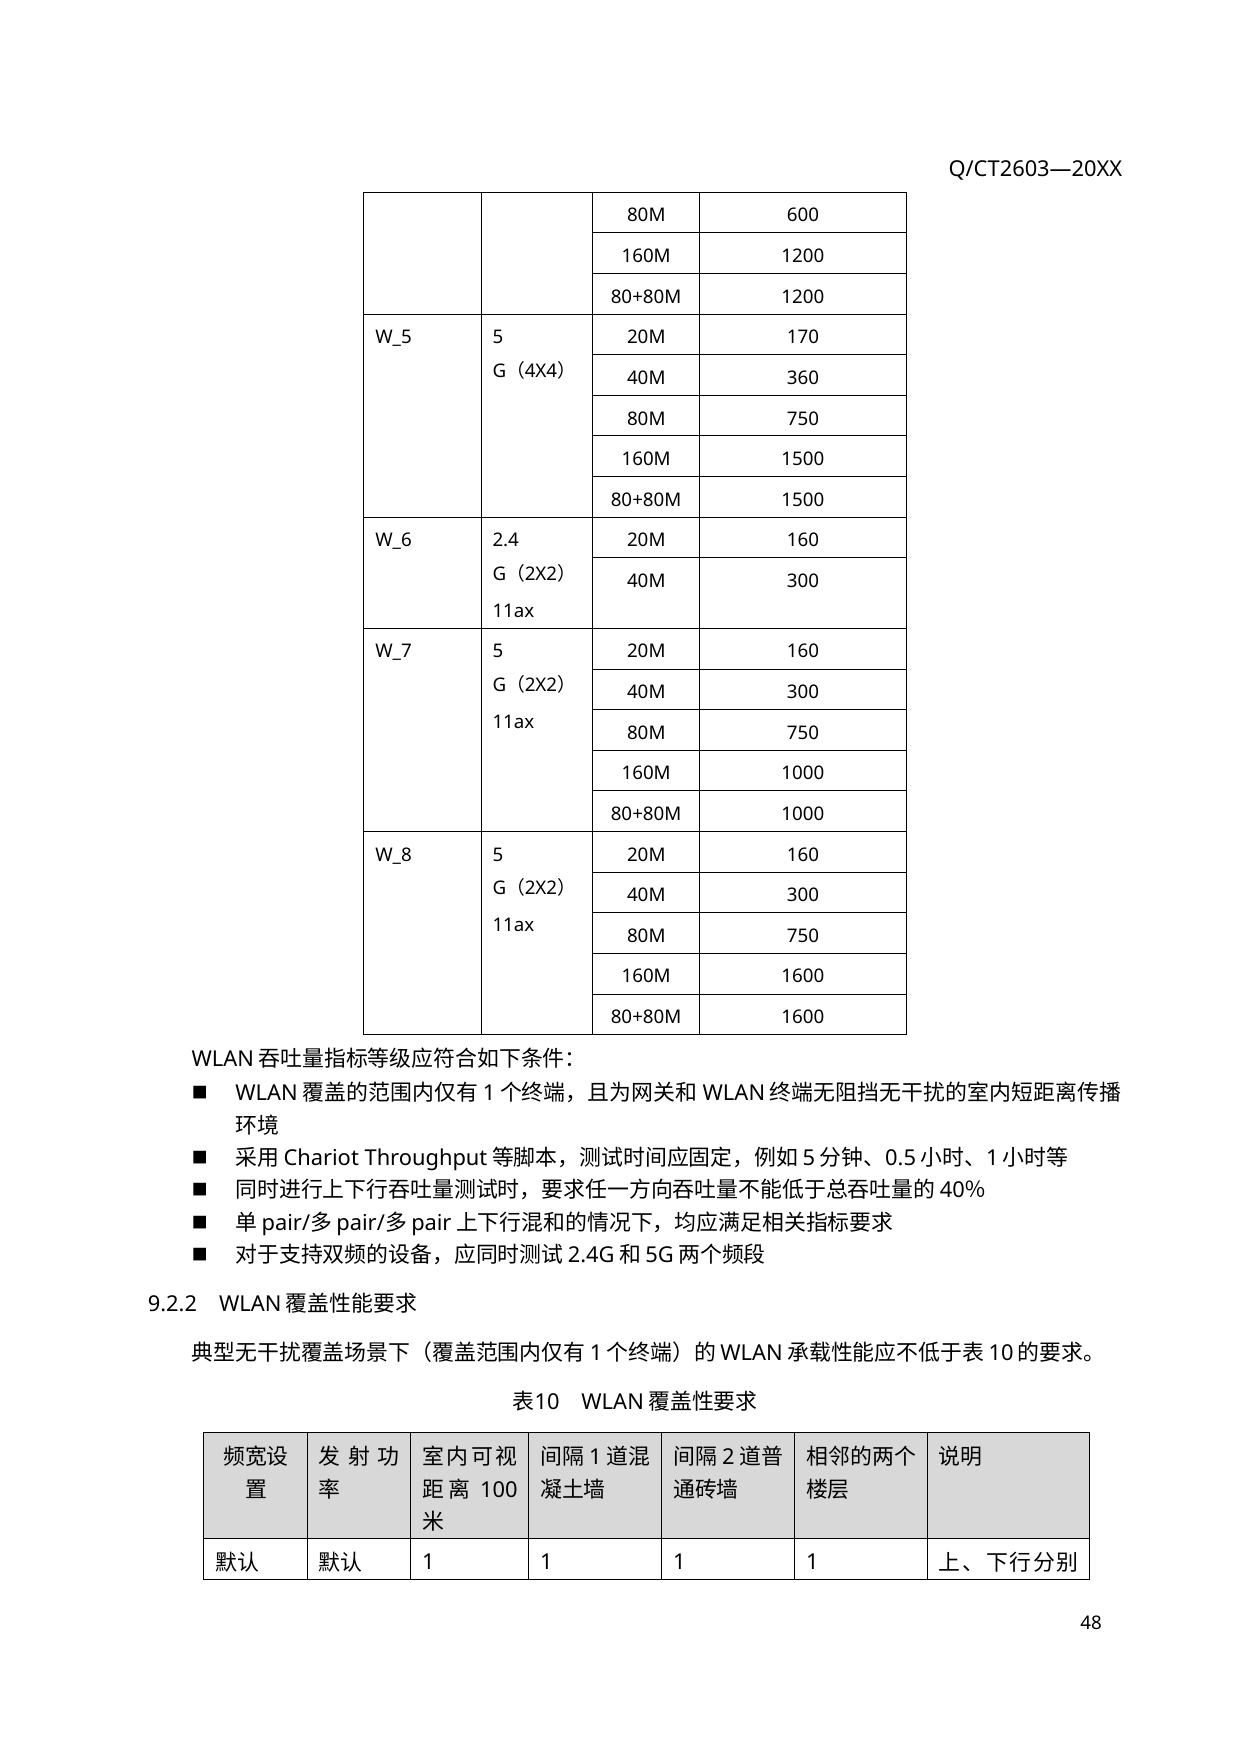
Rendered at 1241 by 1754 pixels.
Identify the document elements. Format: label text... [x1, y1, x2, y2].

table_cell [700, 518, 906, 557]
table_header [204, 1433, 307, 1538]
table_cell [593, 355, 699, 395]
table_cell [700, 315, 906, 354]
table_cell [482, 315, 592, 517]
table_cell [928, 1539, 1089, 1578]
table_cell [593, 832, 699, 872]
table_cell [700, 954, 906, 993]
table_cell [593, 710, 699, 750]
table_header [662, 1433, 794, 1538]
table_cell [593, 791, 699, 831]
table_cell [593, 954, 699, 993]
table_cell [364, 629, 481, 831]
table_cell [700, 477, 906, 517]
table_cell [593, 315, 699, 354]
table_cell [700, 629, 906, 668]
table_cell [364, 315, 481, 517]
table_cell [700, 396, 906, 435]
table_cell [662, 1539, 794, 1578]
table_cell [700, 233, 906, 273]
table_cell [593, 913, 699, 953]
list 采用Chariot Throughput等脚本，测试时间应固定，例如5分钟、0.5小时、1小时等 [191, 1140, 1122, 1172]
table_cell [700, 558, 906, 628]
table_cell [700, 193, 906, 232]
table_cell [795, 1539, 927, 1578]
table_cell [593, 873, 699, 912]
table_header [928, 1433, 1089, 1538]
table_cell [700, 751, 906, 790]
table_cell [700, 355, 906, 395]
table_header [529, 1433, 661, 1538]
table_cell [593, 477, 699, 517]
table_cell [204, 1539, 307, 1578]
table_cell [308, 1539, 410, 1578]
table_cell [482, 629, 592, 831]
list 对于支持双频的设备，应同时测试2.4G和5G两个频段 [191, 1237, 1122, 1270]
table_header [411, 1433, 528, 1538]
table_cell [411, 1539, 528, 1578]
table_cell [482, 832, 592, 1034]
text WLAN吞吐量指标等级应符合如下条件： [148, 1041, 1122, 1073]
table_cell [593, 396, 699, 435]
list WLAN覆盖性要求 [148, 1383, 1122, 1416]
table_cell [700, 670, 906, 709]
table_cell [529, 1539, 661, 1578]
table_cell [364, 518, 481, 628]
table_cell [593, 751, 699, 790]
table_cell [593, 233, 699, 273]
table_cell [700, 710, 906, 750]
text 典型无干扰覆盖场景下（覆盖范围内仅有1个终端）的WLAN承载性能应不低于表10的要求。 [148, 1335, 1122, 1367]
list WLAN覆盖的范围内仅有1个终端，且为网关和WLAN终端无阻挡无干扰的室内短距离传播环境 [191, 1075, 1122, 1140]
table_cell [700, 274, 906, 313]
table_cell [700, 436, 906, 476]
list 同时进行上下行吞吐量测试时，要求任一方向吞吐量不能低于总吞吐量的40％ [191, 1172, 1122, 1205]
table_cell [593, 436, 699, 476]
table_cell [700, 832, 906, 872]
list WLAN覆盖性能要求 [148, 1286, 1122, 1318]
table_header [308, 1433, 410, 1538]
list 单pair/多pair/多pair上下行混和的情况下，均应满足相关指标要求 [191, 1205, 1122, 1237]
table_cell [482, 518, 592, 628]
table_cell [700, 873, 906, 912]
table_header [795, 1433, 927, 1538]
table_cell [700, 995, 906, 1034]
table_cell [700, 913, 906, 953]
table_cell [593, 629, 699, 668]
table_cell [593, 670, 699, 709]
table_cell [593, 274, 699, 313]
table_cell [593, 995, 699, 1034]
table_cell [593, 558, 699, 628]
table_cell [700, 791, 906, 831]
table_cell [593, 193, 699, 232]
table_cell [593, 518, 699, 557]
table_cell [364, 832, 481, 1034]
